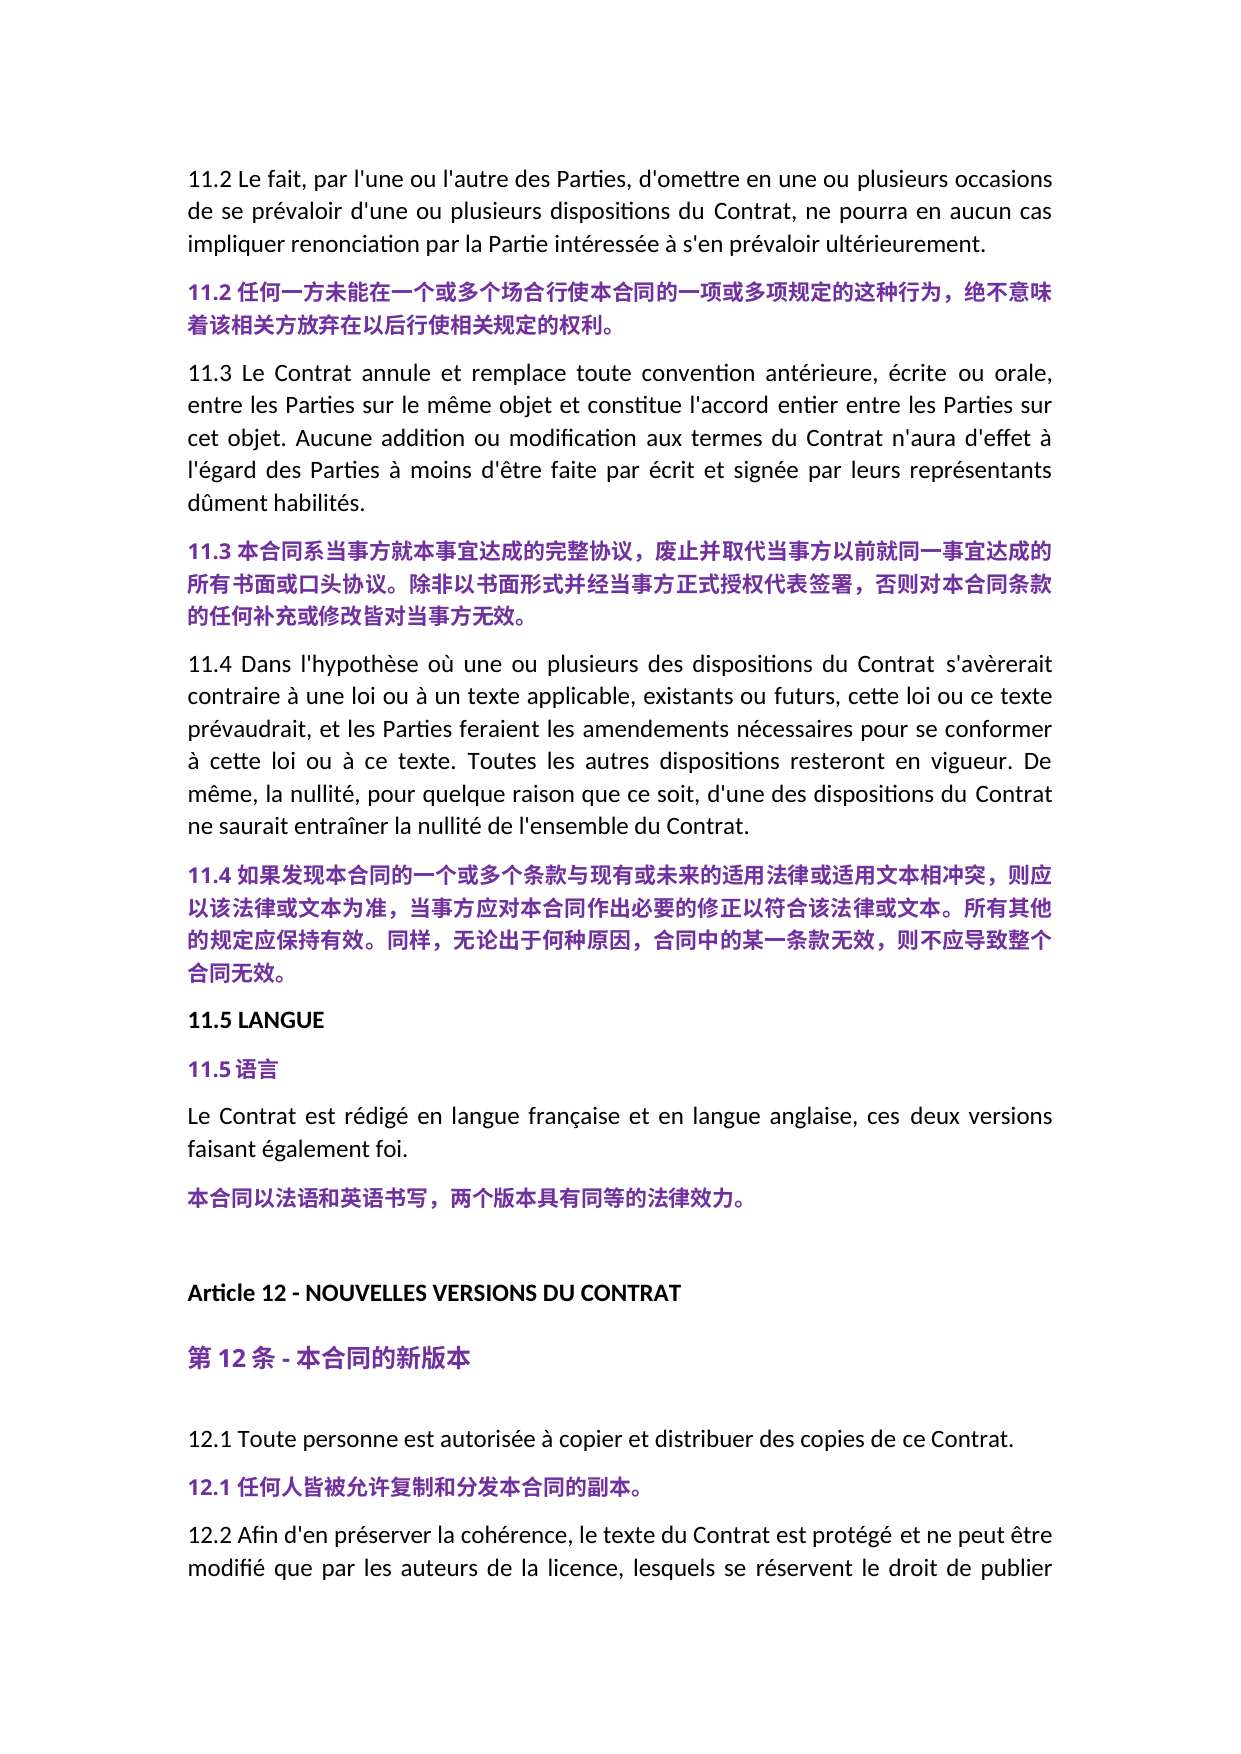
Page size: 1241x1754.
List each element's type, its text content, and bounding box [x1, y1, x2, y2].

text 本合同以法语和英语书写，两个版本具有同等的法律效力。 [187, 1180, 1053, 1213]
list 第12条 - 本合同的新版本 [187, 1324, 1053, 1389]
list 11.5语言 [187, 1051, 1053, 1084]
text 11.4 如果发现本合同的一个或多个条款与现有或未来的适用法律或适用文本相冲突，则应以该法律或文本为准，当事方应对本合同作出必要的修正以符合该法律或文本。所有其他的规定应保持有效。同样，无论出于何种原因，合同中的某一条款无效，则不应导致整个合同无效。 [187, 858, 1053, 988]
text 11.3 Le Contrat annule et remplace toute convention antérieure, écrite ou orale, entre les Parties sur le même objet et constitue l'accord entier entre les Parties sur cet objet. Aucune addition ou modification aux termes du Contrat n'aura d'effet à l'égard des Parties à moins d'être faite par écrit et signée par leurs représentants dûment habilités. [187, 356, 1053, 518]
list 11.5 LANGUE [187, 1003, 1053, 1036]
text 11.4 Dans l'hypothèse où une ou plusieurs des dispositions du Contrat s'avèrerait contraire à une loi ou à un texte applicable, existants ou futurs, cette loi ou ce texte prévaudrait, et les Parties feraient les amendements nécessaires pour se conformer à cette loi ou à ce texte. Toutes les autres dispositions resteront en vigueur. De même, la nullité, pour quelque raison que ce soit, d'une des dispositions du Contrat ne saurait entraîner la nullité de l'ensemble du Contrat. [187, 647, 1053, 842]
text 12.1 Toute personne est autorisée à copier et distribuer des copies de ce Contrat. [187, 1422, 1053, 1454]
text Le Contrat est rédigé en langue française et en langue anglaise, ces deux versions faisant également foi. [187, 1099, 1053, 1164]
list Article 12 - NOUVELLES VERSIONS DU CONTRAT [187, 1276, 1053, 1309]
text 12.1 任何人皆被允许复制和分发本合同的副本。 [187, 1470, 1053, 1503]
text 11.3 本合同系当事方就本事宜达成的完整协议，废止并取代当事方以前就同一事宜达成的所有书面或口头协议。除非以书面形式并经当事方正式授权代表签署，否则对本合同条款的任何补充或修改皆对当事方无效。 [187, 534, 1053, 631]
text 11.2 Le fait, par l'une ou l'autre des Parties, d'omettre en une ou plusieurs occasions de se prévaloir d'une ou plusieurs dispositions du Contrat, ne pourra en aucun cas impliquer renonciation par la Partie intéressée à s'en prévaloir ultérieurement. [187, 162, 1053, 259]
text 11.2 任何一方未能在一个或多个场合行使本合同的一项或多项规定的这种行为，绝不意味着该相关方放弃在以后行使相关规定的权利。 [187, 275, 1053, 340]
